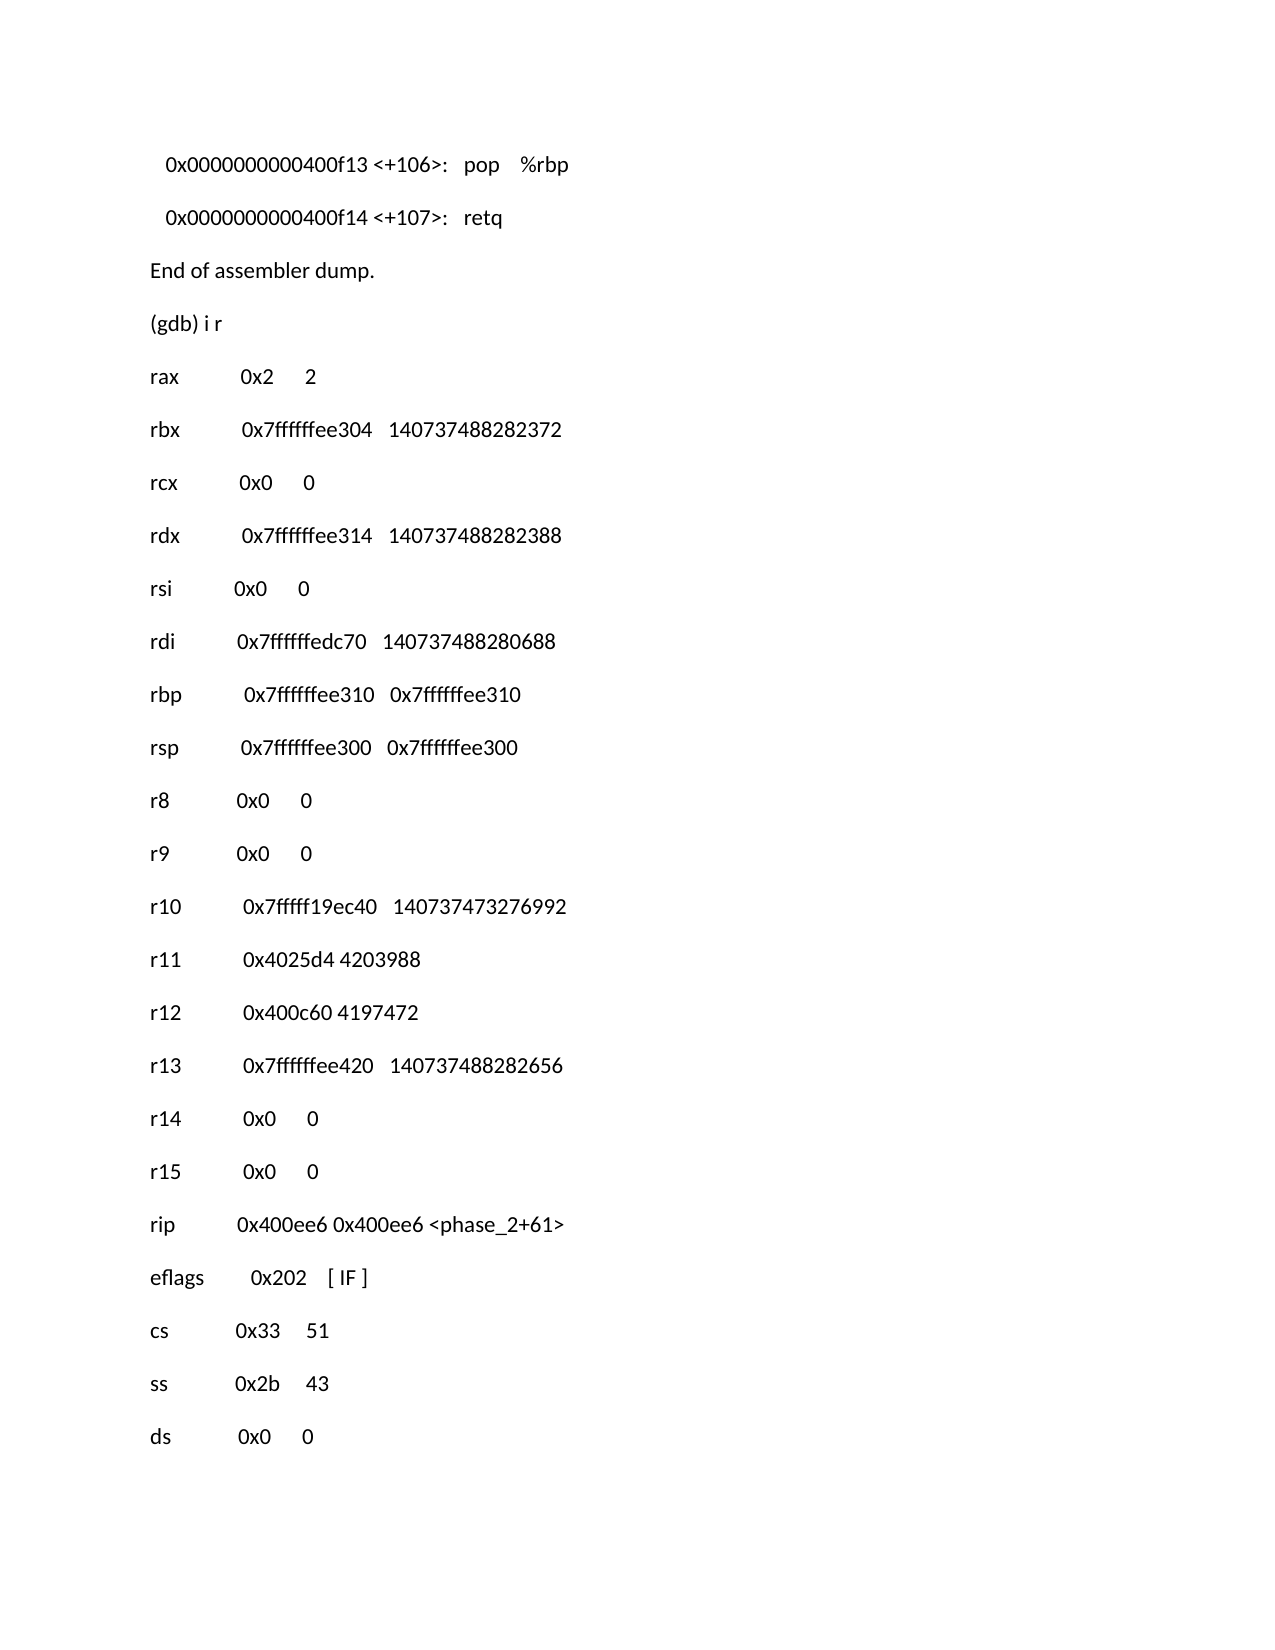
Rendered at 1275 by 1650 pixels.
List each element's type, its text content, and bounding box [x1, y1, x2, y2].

text rsi 0x0 0 [150, 574, 1125, 602]
text r14 0x0 0 [150, 1104, 1125, 1132]
text r11 0x4025d4 4203988 [150, 945, 1125, 973]
text r8 0x0 0 [150, 786, 1125, 814]
text r15 0x0 0 [150, 1157, 1125, 1185]
text r9 0x0 0 [150, 839, 1125, 867]
text eflags 0x202 [ IF ] [150, 1263, 1125, 1291]
text r12 0x400c60 4197472 [150, 998, 1125, 1026]
text 0x0000000000400f13 <+106>: pop %rbp [150, 150, 1125, 178]
text rax 0x2 2 [150, 362, 1125, 390]
text ds 0x0 0 [150, 1422, 1125, 1451]
text 0x0000000000400f14 <+107>: retq [150, 203, 1125, 231]
text (gdb) i r [150, 309, 1125, 337]
text rdi 0x7ffffffedc70 140737488280688 [150, 627, 1125, 655]
text rdx 0x7ffffffee314 140737488282388 [150, 521, 1125, 549]
text rbx 0x7ffffffee304 140737488282372 [150, 415, 1125, 443]
text ss 0x2b 43 [150, 1369, 1125, 1397]
text rbp 0x7ffffffee310 0x7ffffffee310 [150, 680, 1125, 708]
text rsp 0x7ffffffee300 0x7ffffffee300 [150, 733, 1125, 761]
text cs 0x33 51 [150, 1316, 1125, 1344]
text r13 0x7ffffffee420 140737488282656 [150, 1051, 1125, 1079]
text r10 0x7fffff19ec40 140737473276992 [150, 892, 1125, 920]
text rip 0x400ee6 0x400ee6 <phase_2+61> [150, 1210, 1125, 1238]
text End of assembler dump. [150, 256, 1125, 284]
text rcx 0x0 0 [150, 468, 1125, 496]
